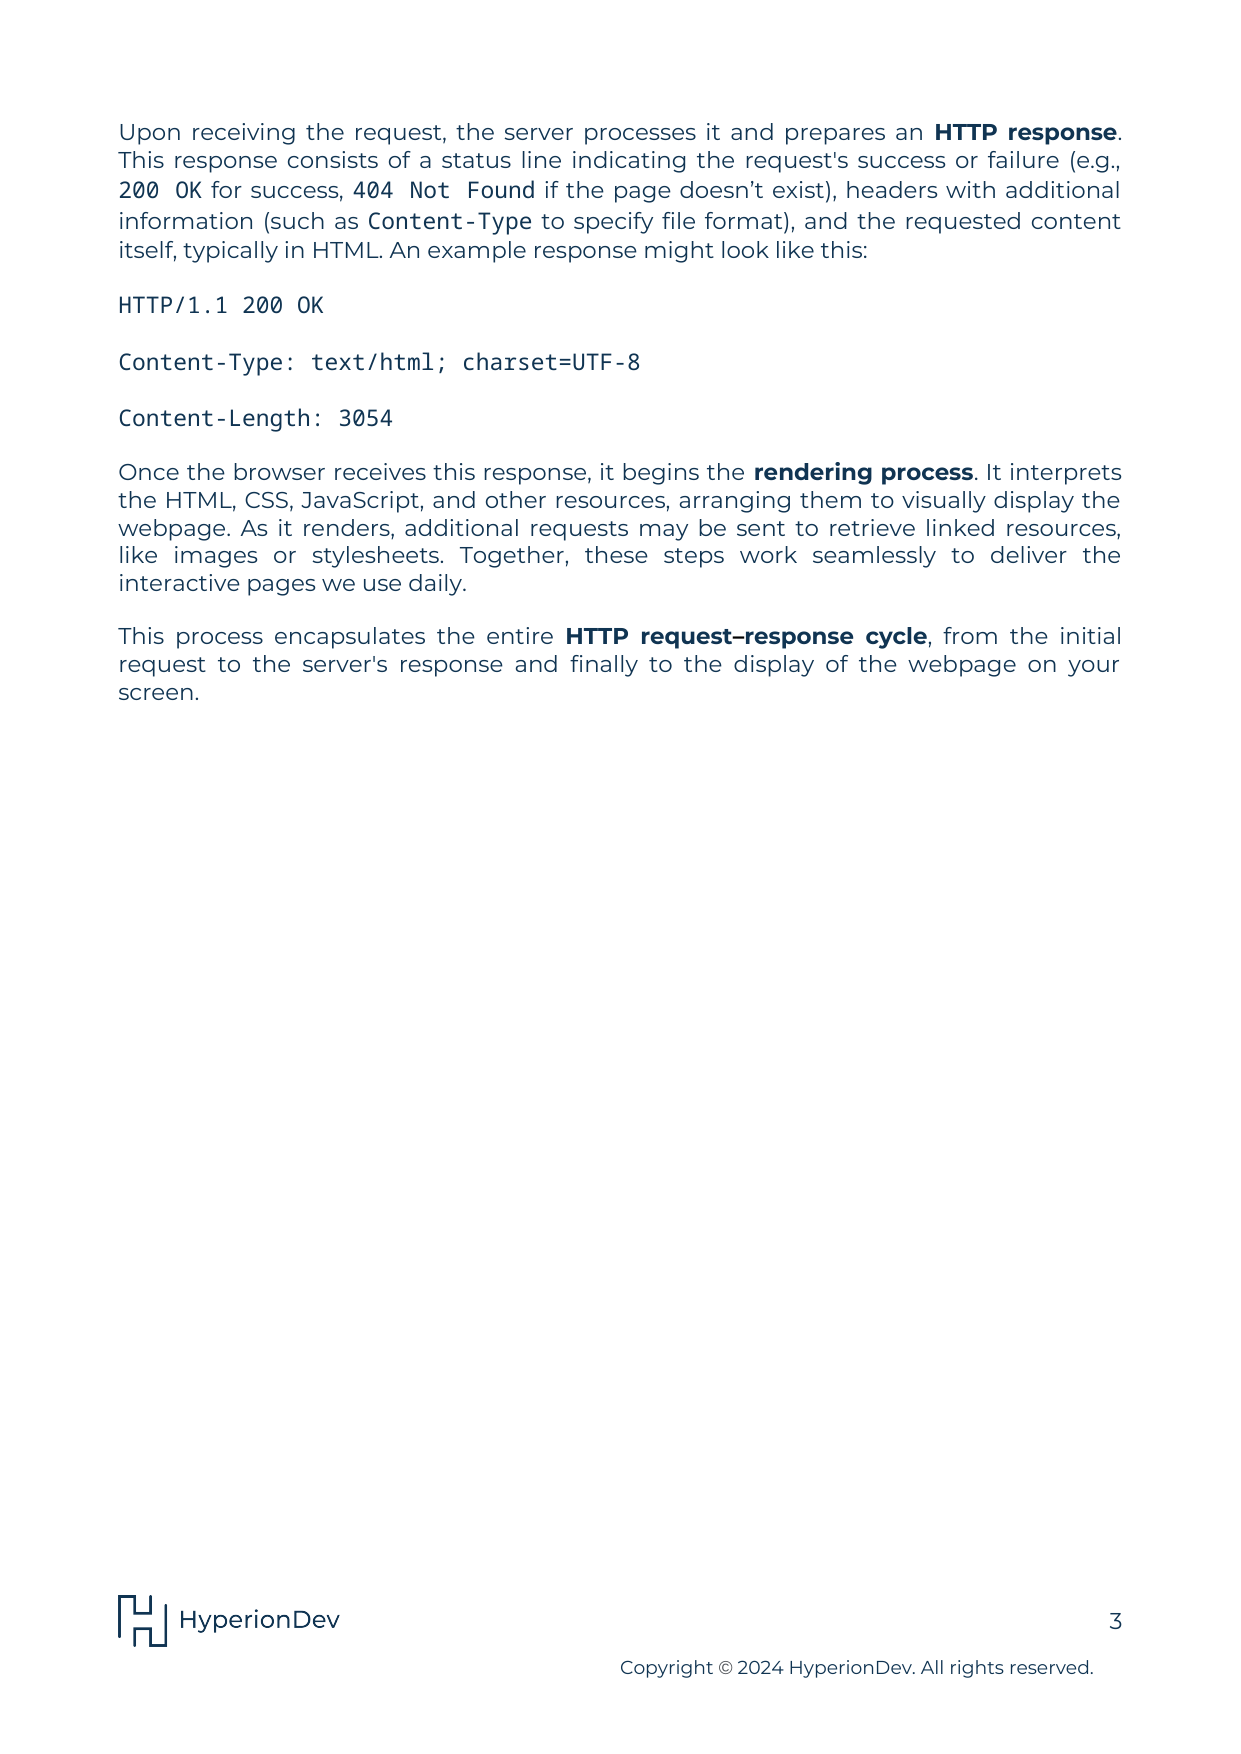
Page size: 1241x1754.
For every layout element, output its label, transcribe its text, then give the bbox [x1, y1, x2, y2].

text HTTP/1.1 200 OK [118, 289, 1122, 321]
text Once the browser receives this response, it begins the rendering process. It interprets the HTML, CSS, JavaScript, and other resources, arranging them to visually display the webpage. As it renders, additional requests may be sent to retrieve linked resources, like images or stylesheets. Together, these steps work seamlessly to deliver the interactive pages we use daily. [118, 458, 1122, 598]
text Content-Type: text/html; charset=UTF-8 [118, 346, 1122, 377]
text Content-Length: 3054 [118, 402, 1122, 433]
text This process encapsulates the entire HTTP request–response cycle, from the initial request to the server's response and finally to the display of the webpage on your screen. [118, 623, 1122, 706]
text Upon receiving the request, the server processes it and prepares an HTTP response. This response consists of a status line indicating the request's success or failure (e.g., 200 OK for success, 404 Not Found if the page doesn’t exist), headers with additional information (such as Content-Type to specify file format), and the requested content itself, typically in HTML. An example response might look like this: [118, 118, 1122, 264]
picture [118, 1595, 340, 1647]
